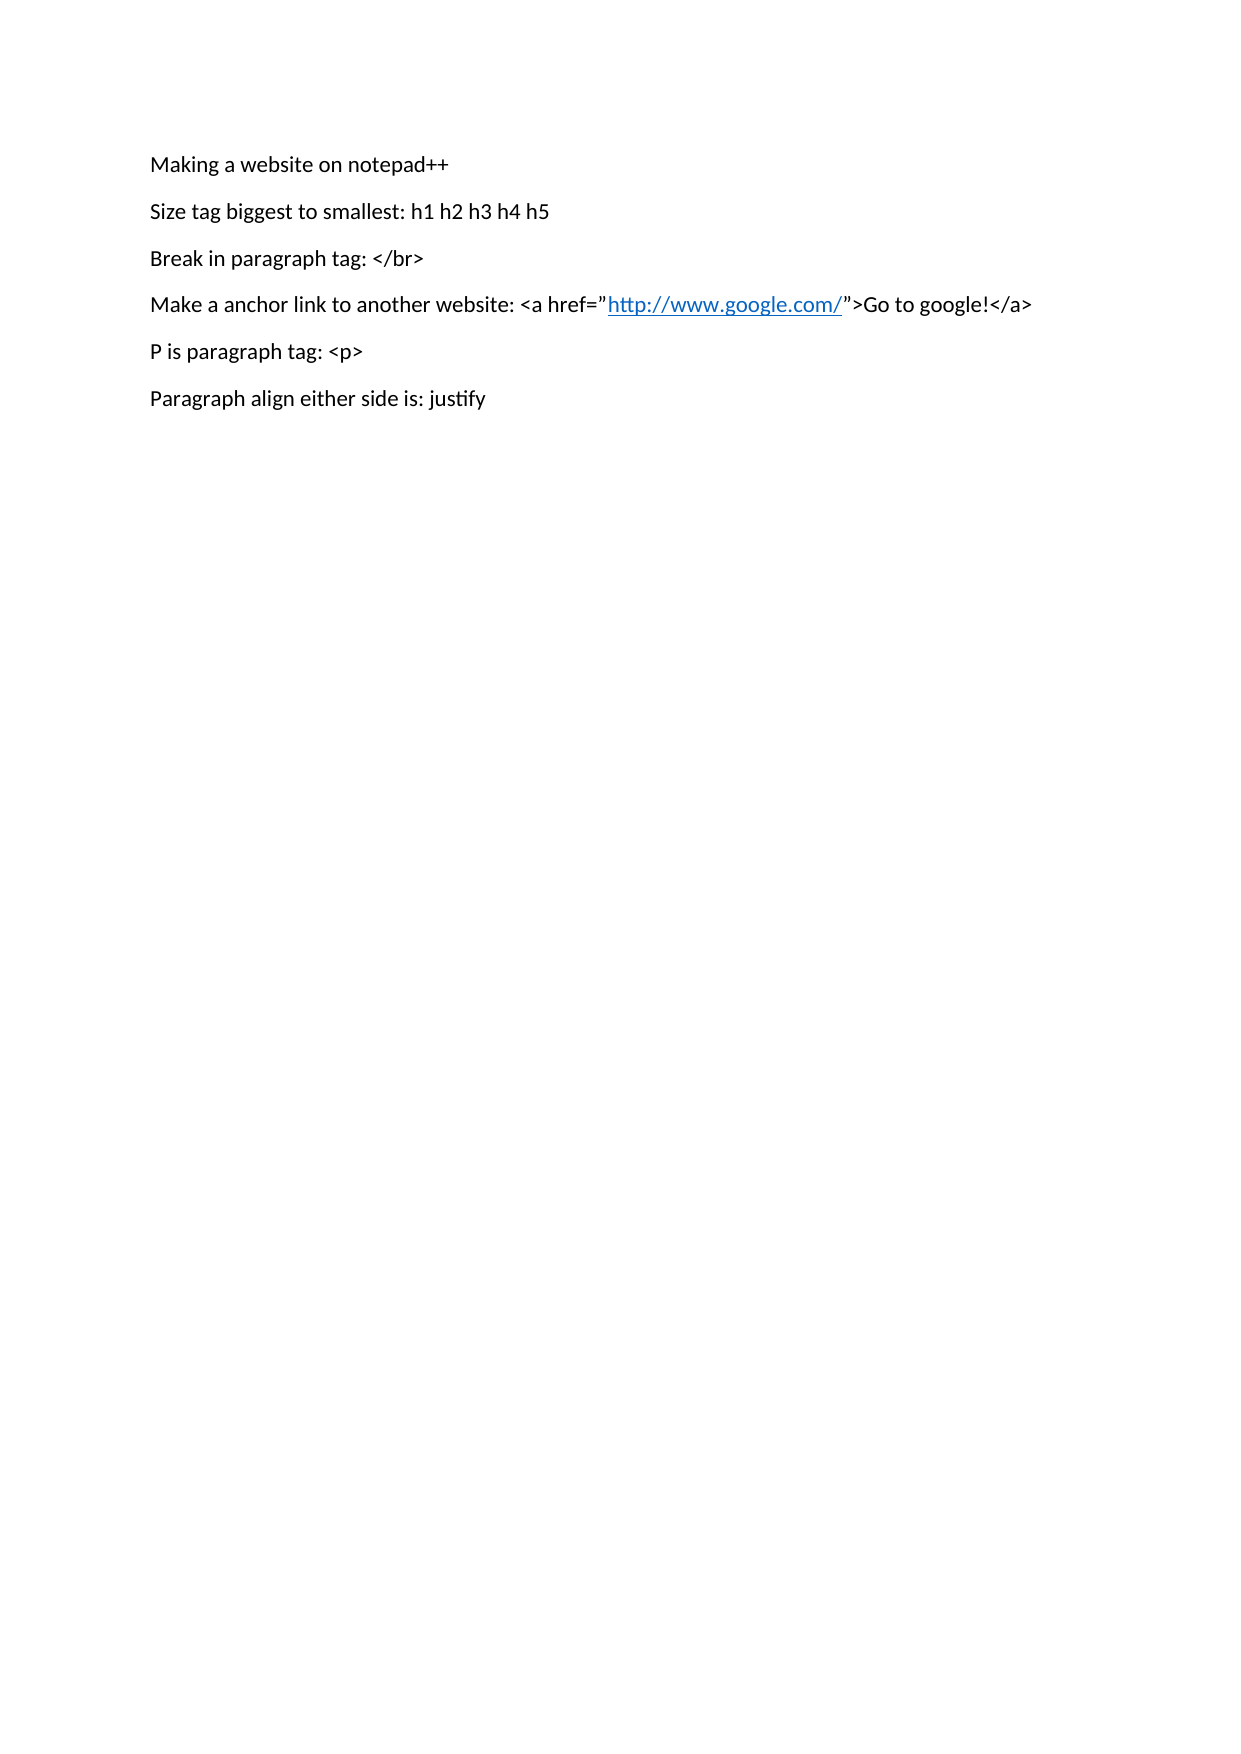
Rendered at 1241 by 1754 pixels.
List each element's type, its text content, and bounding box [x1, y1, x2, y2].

text P is paragraph tag: <p> [150, 337, 1090, 366]
text Making a website on notepad++ [150, 150, 1090, 178]
text Paragraph align either side is: justify [150, 384, 1090, 412]
text Size tag biggest to smallest: h1 h2 h3 h4 h5 [150, 197, 1090, 225]
text Make a anchor link to another website: <a href=”http://www.google.com/”>Go to google!</a> [150, 291, 1090, 319]
text Break in paragraph tag: </br> [150, 244, 1090, 272]
